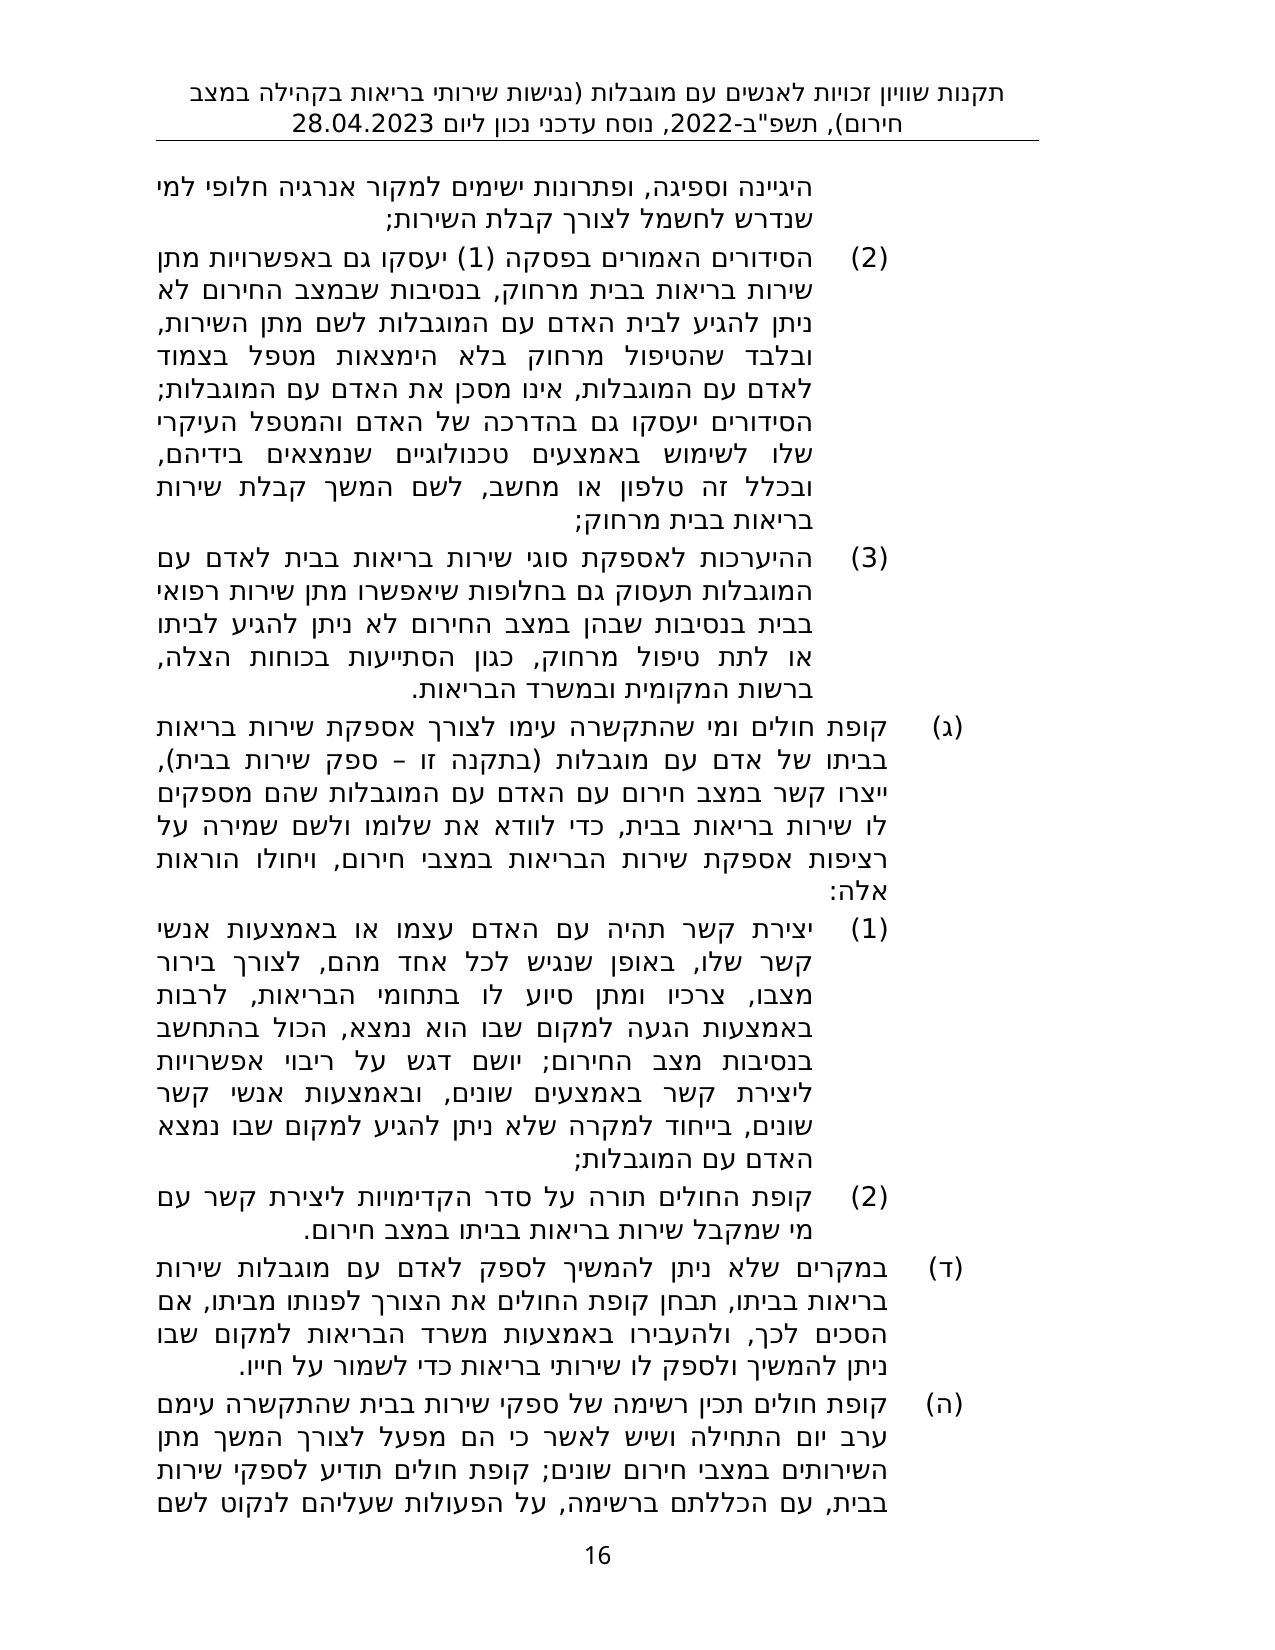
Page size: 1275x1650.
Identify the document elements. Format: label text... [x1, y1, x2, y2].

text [156, 177, 889, 438]
text (3) ההיערכות לאספקת סוגי שירות בריאות בבית לאדם עם המוגבלות תעסוק גם בחלופות שיאפשרו מתן שירות רפואי בבית בנסיבות שבהן במצב החירום לא ניתן להגיע לביתו או לתת טיפול מרחוק, כגון הסתייעות בכוחות הצלה, ברשות המקומית ובמשרד הבריאות. [156, 745, 889, 908]
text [156, 1455, 964, 1519]
text (2) קופת החולים תורה על סדר הקדימויות ליצירת קשר עם מי שמקבל שירות בריאות בביתו במצב חירום. [156, 1384, 889, 1449]
text (2) הסידורים האמורים בפסקה (1) יעסקו גם באפשרויות מתן שירות בריאות בבית מרחוק, בנסיבות שבמצב החירום לא ניתן להגיע לבית האדם עם המוגבלות לשם מתן השירות, ובלבד שהטיפול מרחוק בלא הימצאות מטפל בצמוד לאדם עם המוגבלות, אינו מסכן את האדם עם המוגבלות; הסידורים יעסקו גם בהדרכה של האדם והמטפל העיקרי שלו לשימוש באמצעים טכנולוגיים שנמצאים בידיהם, ובכלל זה טלפון או מחשב, לשם המשך קבלת שירות בריאות בבית מרחוק; [156, 445, 889, 739]
text (1) יצירת קשר תהיה עם האדם עצמו או באמצעות אנשי קשר שלו, באופן שנגיש לכל אחד מהם, לצורך בירור מצבו, צרכיו ומתן סיוע לו בתחומי הבריאות, לרבות באמצעות הגעה למקום שבו הוא נמצא, הכול בהתחשב בנסיבות מצב החירום; יושם דגש על ריבוי אפשרויות ליצירת קשר באמצעים שונים, ובאמצעות אנשי קשר שונים, בייחוד למקרה שלא ניתן להגיע למקום שבו נמצא האדם עם המוגבלות; [156, 1117, 889, 1378]
text (ג) קופת חולים ומי שהתקשרה עימו לצורך אספקת שירות בריאות בביתו של אדם עם מוגבלות (בתקנה זו – ספק שירות בבית), ייצרו קשר במצב חירום עם האדם עם המוגבלות שהם מספקים לו שירות בריאות בבית, כדי לוודא את שלומו ולשם שמירה על רציפות אספקת שירות הבריאות במצבי חירום, ויחולו הוראות אלה: [156, 914, 964, 1110]
